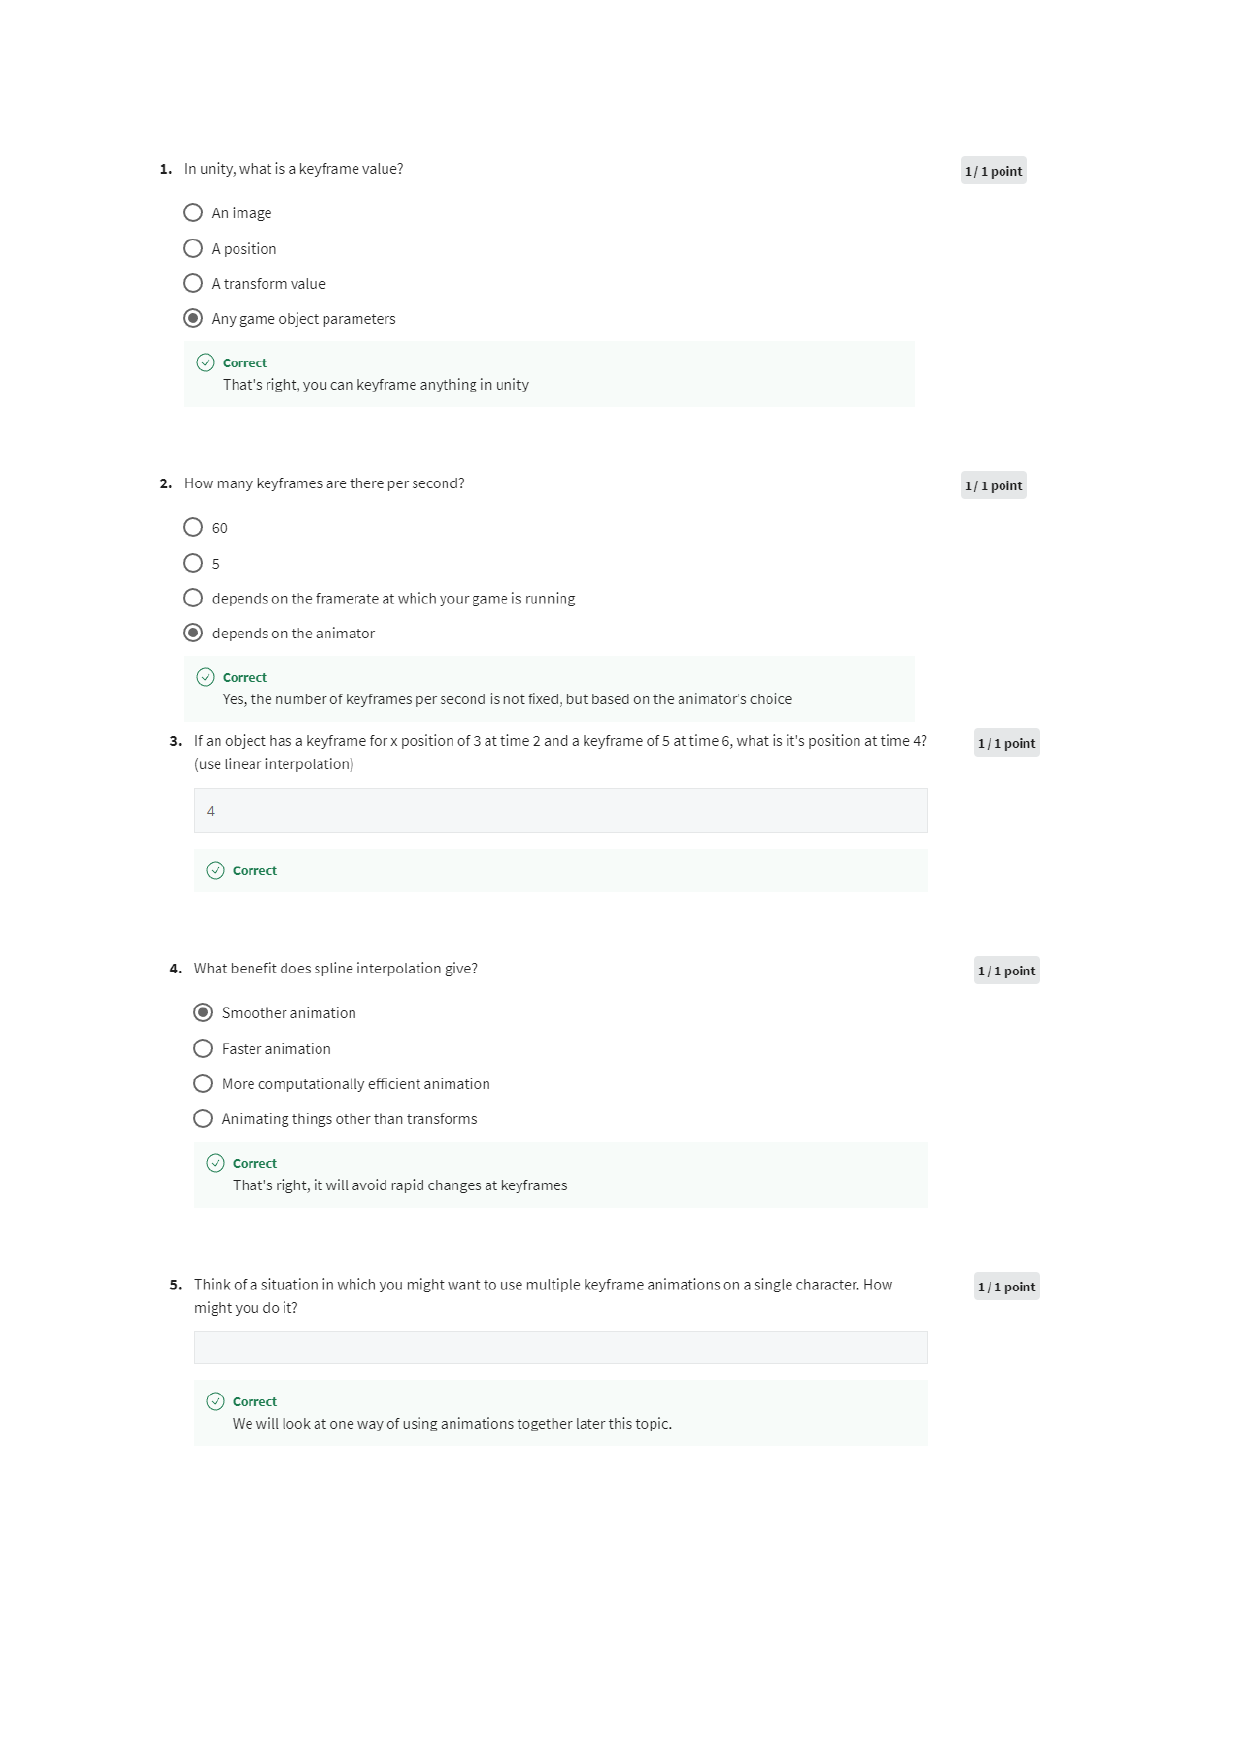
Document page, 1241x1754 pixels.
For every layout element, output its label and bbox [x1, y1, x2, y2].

picture [150, 727, 1091, 1466]
picture [150, 150, 1091, 725]
